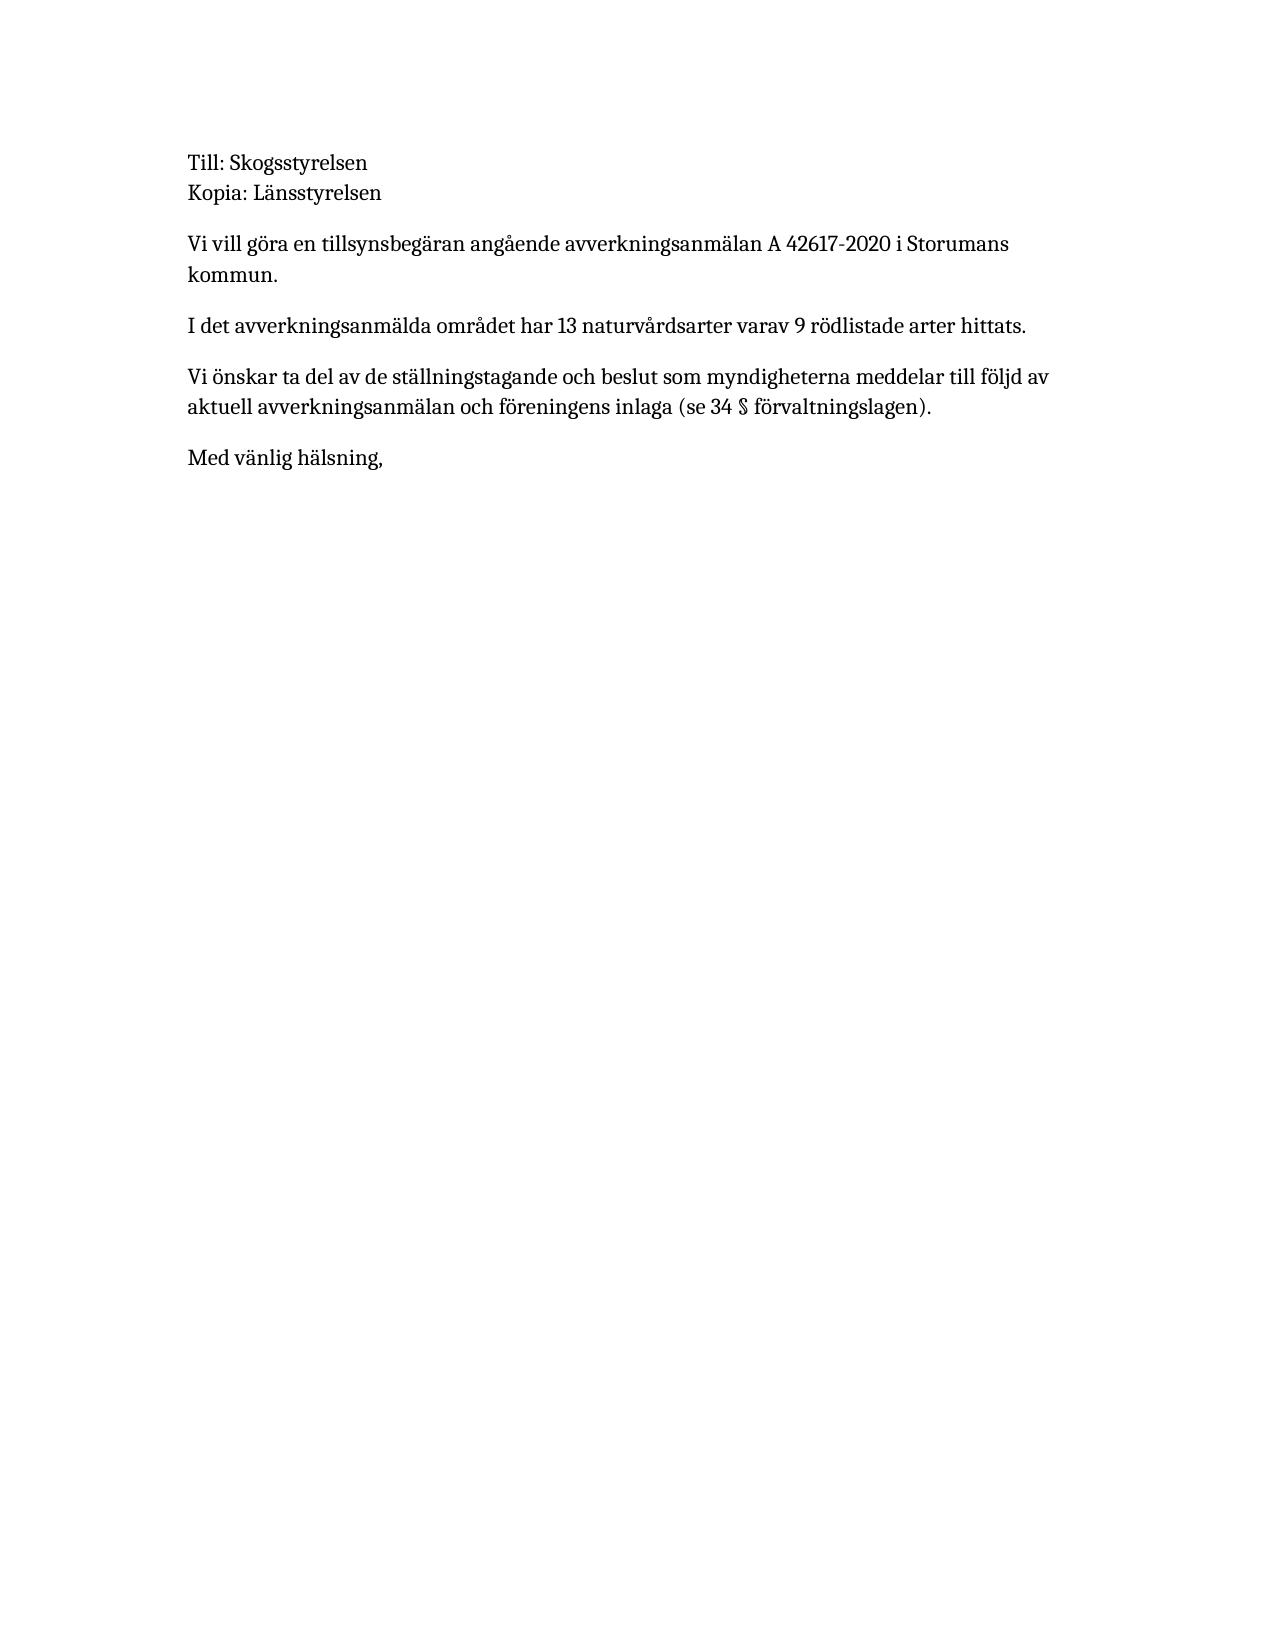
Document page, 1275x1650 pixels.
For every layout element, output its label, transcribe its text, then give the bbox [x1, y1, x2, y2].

text Till: Skogsstyrelsen Kopia: Länsstyrelsen [187, 150, 1087, 207]
text Vi önskar ta del av de ställningstagande och beslut som myndigheterna meddelar till följd av aktuell avverkningsanmälan och föreningens inlaga (se 34 § förvaltningslagen). [187, 363, 1087, 420]
text Med vänlig hälsning, [187, 445, 1087, 501]
text I det avverkningsanmälda området har 13 naturvårdsarter varav 9 rödlistade arter hittats. [187, 312, 1087, 339]
text Vi vill göra en tillsynsbegäran angående avverkningsanmälan A 42617-2020 i Storumans kommun. [187, 231, 1087, 288]
